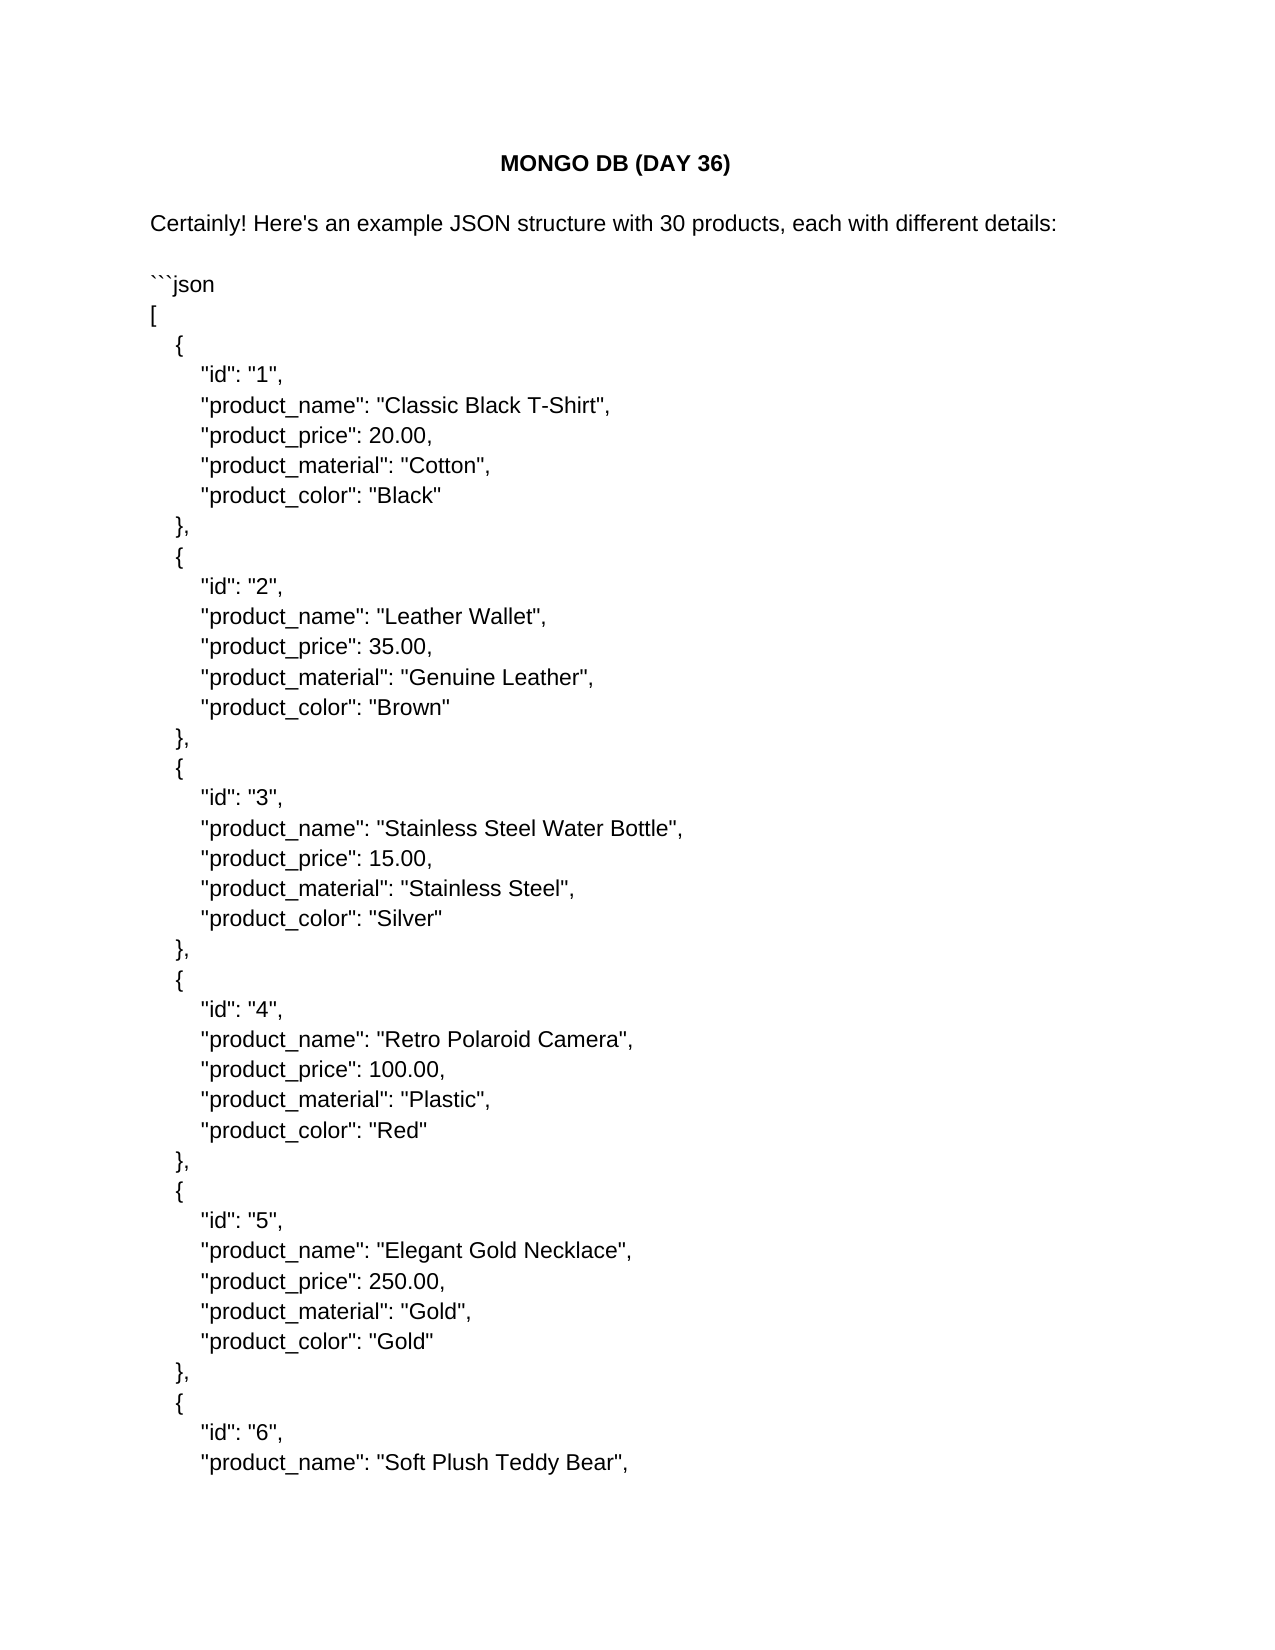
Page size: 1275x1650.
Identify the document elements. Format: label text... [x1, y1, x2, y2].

text "product_material": "Gold", [150, 1298, 1125, 1324]
text "product_name": "Soft Plush Teddy Bear", [150, 1449, 1125, 1475]
text "product_price": 15.00, [150, 845, 1125, 871]
text MONGO DB (DAY 36) [150, 150, 1125, 176]
text }, [150, 1147, 1125, 1173]
text "id": "4", [150, 996, 1125, 1022]
text [ [150, 301, 1125, 327]
text "product_price": 100.00, [150, 1056, 1125, 1083]
text "product_color": "Red" [150, 1117, 1125, 1143]
text "product_color": "Brown" [150, 694, 1125, 720]
text "product_price": 250.00, [150, 1268, 1125, 1294]
text ```json [150, 271, 1125, 297]
text "id": "5", [150, 1207, 1125, 1234]
text "product_name": "Retro Polaroid Camera", [150, 1026, 1125, 1052]
text "id": "6", [150, 1419, 1125, 1445]
text "product_price": 35.00, [150, 633, 1125, 660]
text { [150, 543, 1125, 569]
text "product_color": "Silver" [150, 905, 1125, 932]
text { [150, 754, 1125, 781]
text }, [150, 935, 1125, 962]
text "product_name": "Stainless Steel Water Bottle", [150, 814, 1125, 841]
text "id": "1", [150, 361, 1125, 388]
text "product_material": "Stainless Steel", [150, 875, 1125, 901]
text "product_material": "Plastic", [150, 1086, 1125, 1113]
text { [150, 1177, 1125, 1203]
text { [150, 331, 1125, 358]
text "id": "2", [150, 573, 1125, 599]
text "product_name": "Elegant Gold Necklace", [150, 1237, 1125, 1264]
text }, [150, 1358, 1125, 1385]
text }, [150, 512, 1125, 539]
text { [150, 1388, 1125, 1415]
text { [150, 966, 1125, 992]
text "product_color": "Black" [150, 482, 1125, 509]
text "id": "3", [150, 784, 1125, 811]
text "product_color": "Gold" [150, 1328, 1125, 1354]
text "product_name": "Leather Wallet", [150, 603, 1125, 629]
text "product_name": "Classic Black T-Shirt", [150, 392, 1125, 418]
text "product_price": 20.00, [150, 422, 1125, 448]
text "product_material": "Genuine Leather", [150, 663, 1125, 690]
text }, [150, 724, 1125, 750]
text "product_material": "Cotton", [150, 452, 1125, 478]
text Certainly! Here's an example JSON structure with 30 products, each with different details: [150, 210, 1125, 237]
